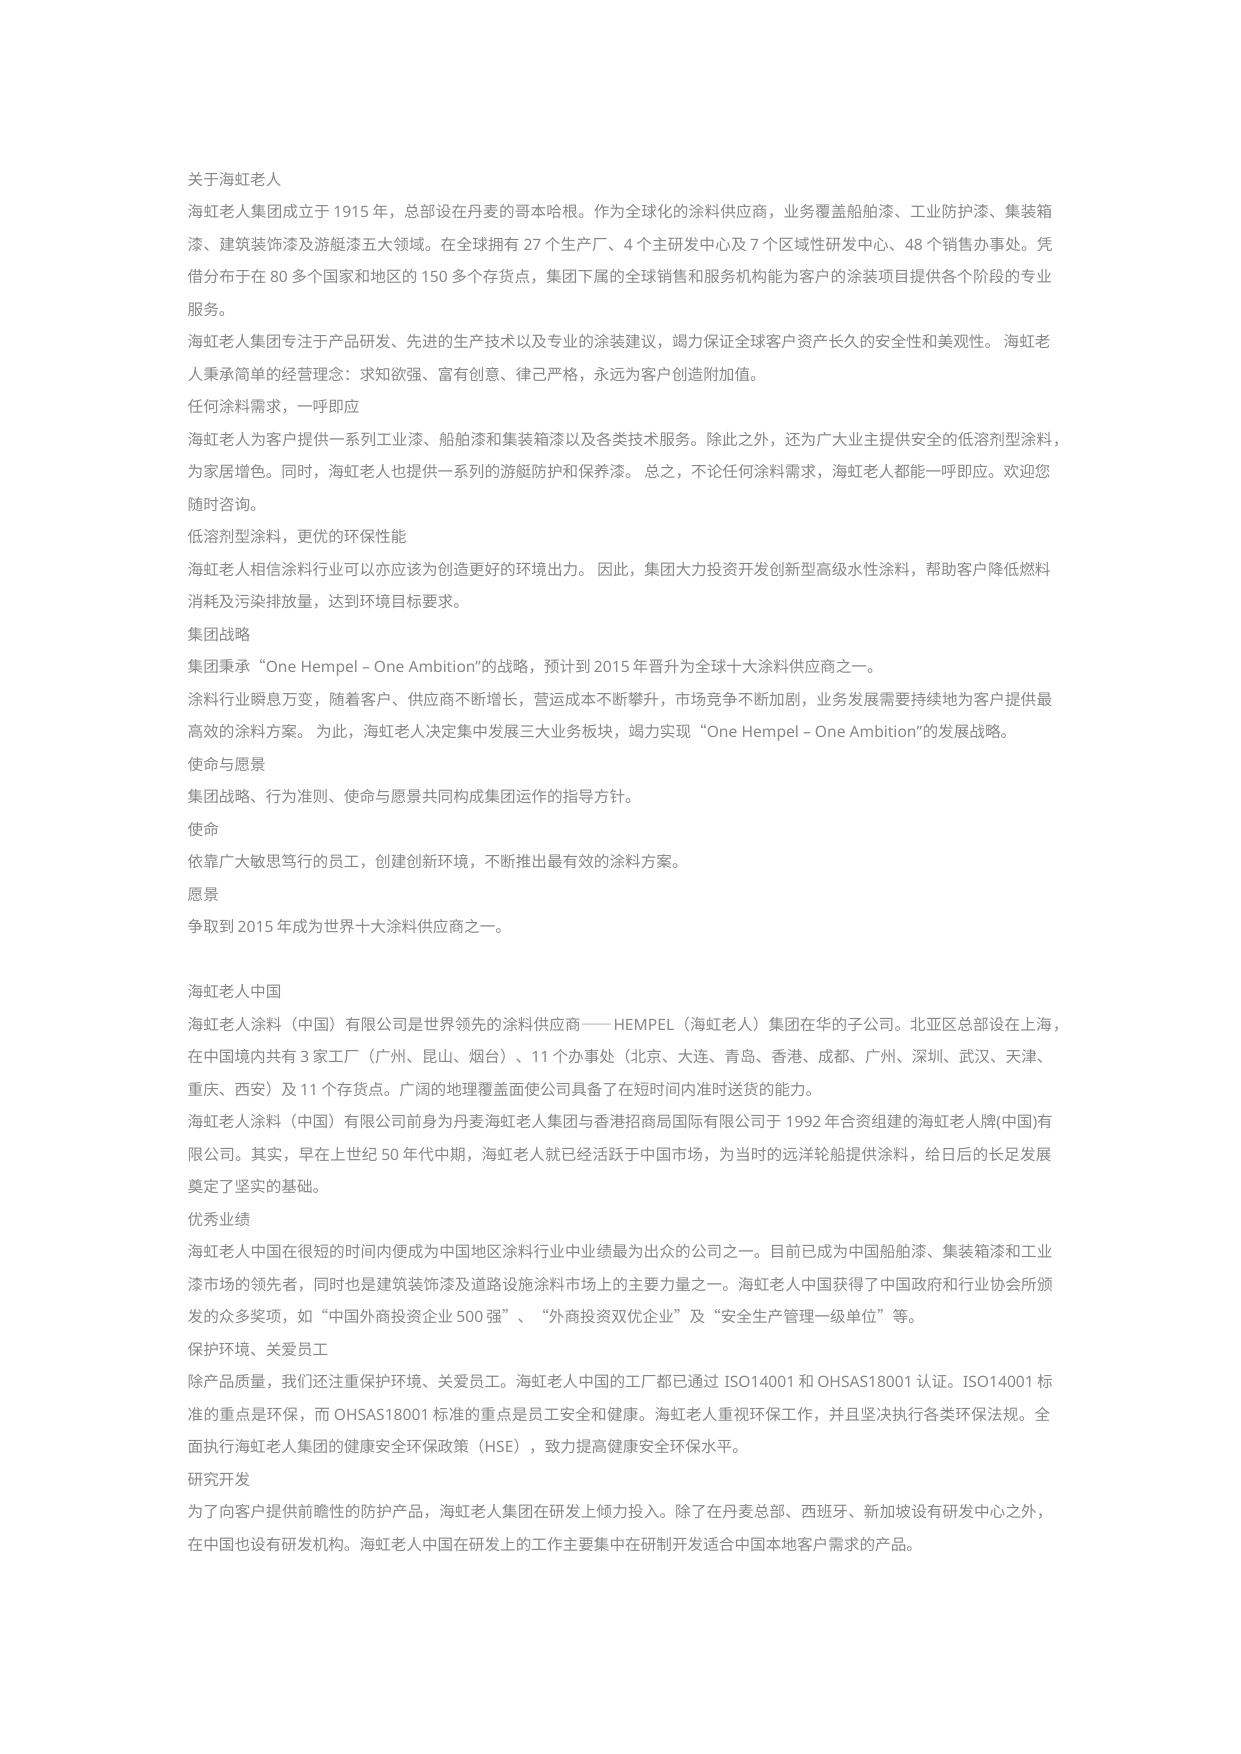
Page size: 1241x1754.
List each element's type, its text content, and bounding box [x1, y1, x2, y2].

text 关于海虹老人 海虹老人集团成立于1915年，总部设在丹麦的哥本哈根。作为全球化的涂料供应商，业务覆盖船舶漆、工业防护漆、集装箱漆、建筑装饰漆及游艇漆五大领域。在全球拥有27个生产厂、4个主研发中心及7个区域性研发中心、48个销售办事处。凭借分布于在80多个国家和地区的150多个存货点，集团下属的全球销售和服务机构能为客户的涂装项目提供各个阶段的专业服务。 海虹老人集团专注于产品研发、先进的生产技术以及专业的涂装建议，竭力保证全球客户资产长久的安全性和美观性。 海虹老人秉承简单的经营理念：求知欲强、富有创意、律己严格，永远为客户创造附加值。 任何涂料需求，一呼即应 海虹老人为客户提供一系列工业漆、船舶漆和集装箱漆以及各类技术服务。除此之外，还为广大业主提供安全的低溶剂型涂料，为家居增色。同时，海虹老人也提供一系列的游艇防护和保养漆。 总之，不论任何涂料需求，海虹老人都能一呼即应。欢迎您随时咨询。 低溶剂型涂料，更优的环保性能 海虹老人相信涂料行业可以亦应该为创造更好的环境出力。 因此，集团大力投资开发创新型高级水性涂料，帮助客户降低燃料消耗及污染排放量，达到环境目标要求。 集团战略 集团秉承“One Hempel – One Ambition”的战略，预计到2015年晋升为全球十大涂料供应商之一。 涂料行业瞬息万变，随着客户、供应商不断增长，营运成本不断攀升，市场竞争不断加剧，业务发展需要持续地为客户提供最高效的涂料方案。 为此，海虹老人决定集中发展三大业务板块，竭力实现“One Hempel – One Ambition”的发展战略。 使命与愿景 集团战略、行为准则、使命与愿景共同构成集团运作的指导方针。 使命 依靠广大敏思笃行的员工，创建创新环境，不断推出最有效的涂料方案。 愿景 争取到2015年成为世界十大涂料供应商之一。 海虹老人中国 海虹老人涂料（中国）有限公司是世界领先的涂料供应商——HEMPEL（海虹老人）集团在华的子公司。北亚区总部设在上海，在中国境内共有3家工厂（广州、昆山、烟台）、11个办事处（北京、大连、青岛、香港、成都、广州、深圳、武汉、天津、重庆、西安）及11个存货点。广阔的地理覆盖面使公司具备了在短时间内准时送货的能力。 海虹老人涂料（中国）有限公司前身为丹麦海虹老人集团与香港招商局国际有限公司于1992年合资组建的海虹老人牌(中国)有限公司。其实，早在上世纪50年代中期，海虹老人就已经活跃于中国市场，为当时的远洋轮船提供涂料，给日后的长足发展奠定了坚实的基础。 优秀业绩 海虹老人中国在很短的时间内便成为中国地区涂料行业中业绩最为出众的公司之一。目前已成为中国船舶漆、集装箱漆和工业漆市场的领先者，同时也是建筑装饰漆及道路设施涂料市场上的主要力量之一。海虹老人中国获得了中国政府和行业协会所颁发的众多奖项，如“中国外商投资企业500强”、“外商投资双优企业”及“安全生产管理一级单位”等。 保护环境、关爱员工 除产品质量，我们还注重保护环境、关爱员工。海虹老人中国的工厂都已通过ISO14001和OHSAS18001认证。ISO14001标准的重点是环保，而OHSAS18001标准的重点是员工安全和健康。海虹老人重视环保工作，并且坚决执行各类环保法规。全面执行海虹老人集团的健康安全环保政策（HSE），致力提高健康安全环保水平。 研究开发 为了向客户提供前瞻性的防护产品，海虹老人集团在研发上倾力投入。除了在丹麦总部、西班牙、新加坡设有研发中心之外，在中国也设有研发机构。海虹老人中国在研发上的工作主要集中在研制开发适合中国本地客户需求的产品。 [187, 276, 1053, 1559]
